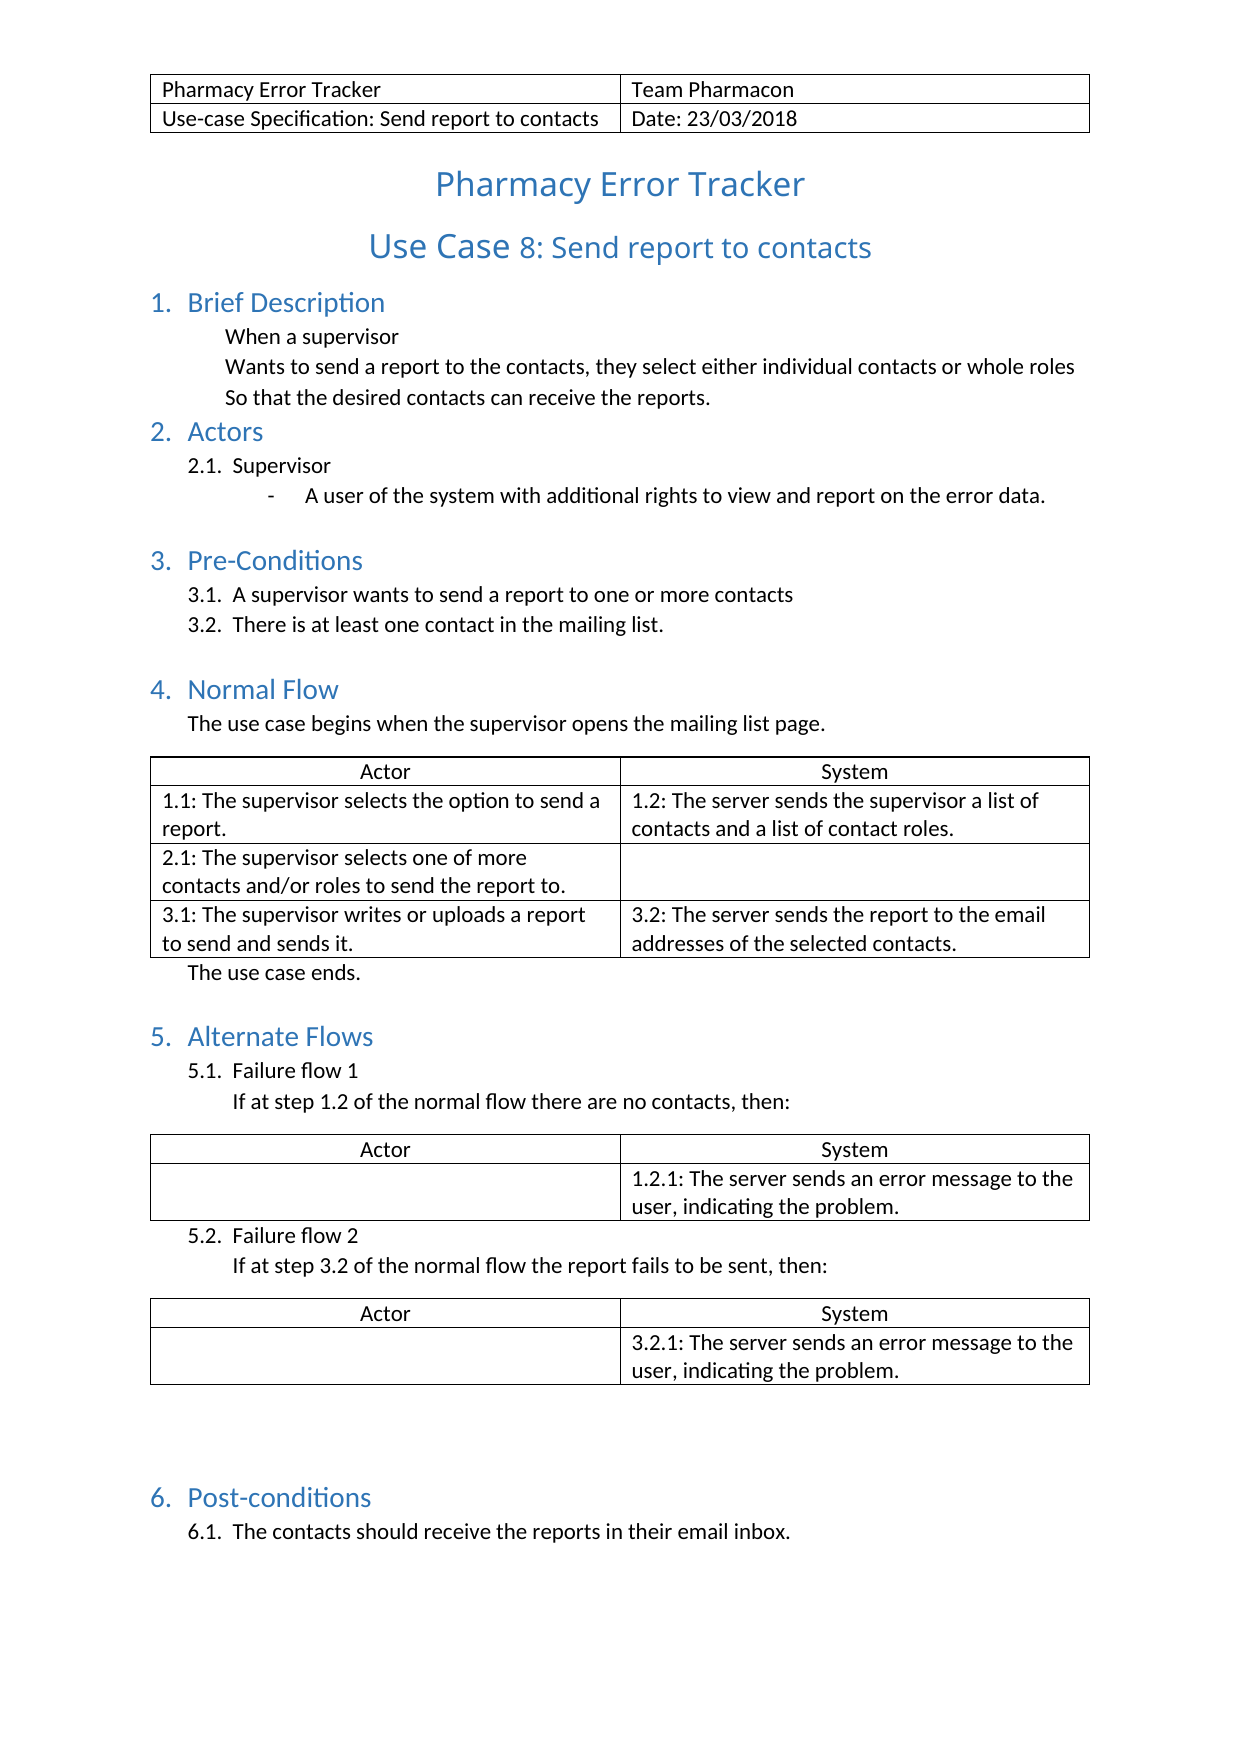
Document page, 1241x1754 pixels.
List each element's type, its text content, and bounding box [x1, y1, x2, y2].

table_header System [621, 758, 1089, 785]
table_header System [621, 1299, 1089, 1327]
table_cell 2.1: The supervisor selects one of more contacts and/or roles to send the report to. [151, 844, 620, 899]
list So that the desired contacts can receive the reports. [187, 383, 1090, 411]
table_header Actor [151, 758, 620, 785]
list The use case ends. [187, 958, 1090, 986]
subtitle Use Case 8: Send report to contacts [150, 222, 1090, 268]
table_cell [151, 1328, 620, 1384]
list The use case begins when the supervisor opens the mailing list page. [187, 709, 1090, 737]
table_cell 3.2: The server sends the report to the email addresses of the selected contacts. [621, 901, 1089, 957]
table_cell 3.1: The supervisor writes or uploads a report to send and sends it. [151, 901, 620, 957]
list There is at least one contact in the mailing list. [187, 611, 1090, 639]
table_header Actor [151, 1135, 620, 1163]
table_header System [621, 1135, 1089, 1163]
list Alternate Flows [150, 1018, 1090, 1054]
table_header Actor [151, 1299, 620, 1327]
list If at step 1.2 of the normal flow there are no contacts, then: [232, 1087, 1090, 1115]
list Brief Description [150, 284, 1090, 319]
subtitle Pharmacy Error Tracker [150, 161, 1090, 206]
list Supervisor [187, 451, 1090, 479]
table_cell 3.2.1: The server sends an error message to the user, indicating the problem. [621, 1328, 1089, 1384]
list Normal Flow [150, 671, 1090, 707]
list Wants to send a report to the contacts, they select either individual contacts or whole roles [225, 352, 1090, 381]
list If at step 3.2 of the normal flow the report fails to be sent, then: [232, 1251, 1090, 1279]
list Actors [150, 413, 1090, 448]
list A user of the system with additional rights to view and report on the error data. [267, 482, 1090, 509]
list When a supervisor [225, 322, 1090, 350]
list Pre-Conditions [150, 542, 1090, 578]
list The contacts should receive the reports in their email inbox. [187, 1517, 1090, 1545]
table_cell 1.1: The supervisor selects the option to send a report. [151, 786, 620, 842]
list A supervisor wants to send a report to one or more contacts [187, 580, 1090, 608]
table_cell 1.2.1: The server sends an error message to the user, indicating the problem. [621, 1164, 1089, 1220]
list Failure flow 2 [187, 1221, 1090, 1249]
table_cell [621, 844, 1089, 899]
table_cell 1.2: The server sends the supervisor a list of contacts and a list of contact roles. [621, 786, 1089, 842]
table_cell [151, 1164, 620, 1220]
list Post-conditions [150, 1479, 1090, 1514]
list Failure flow 1 [187, 1057, 1090, 1084]
